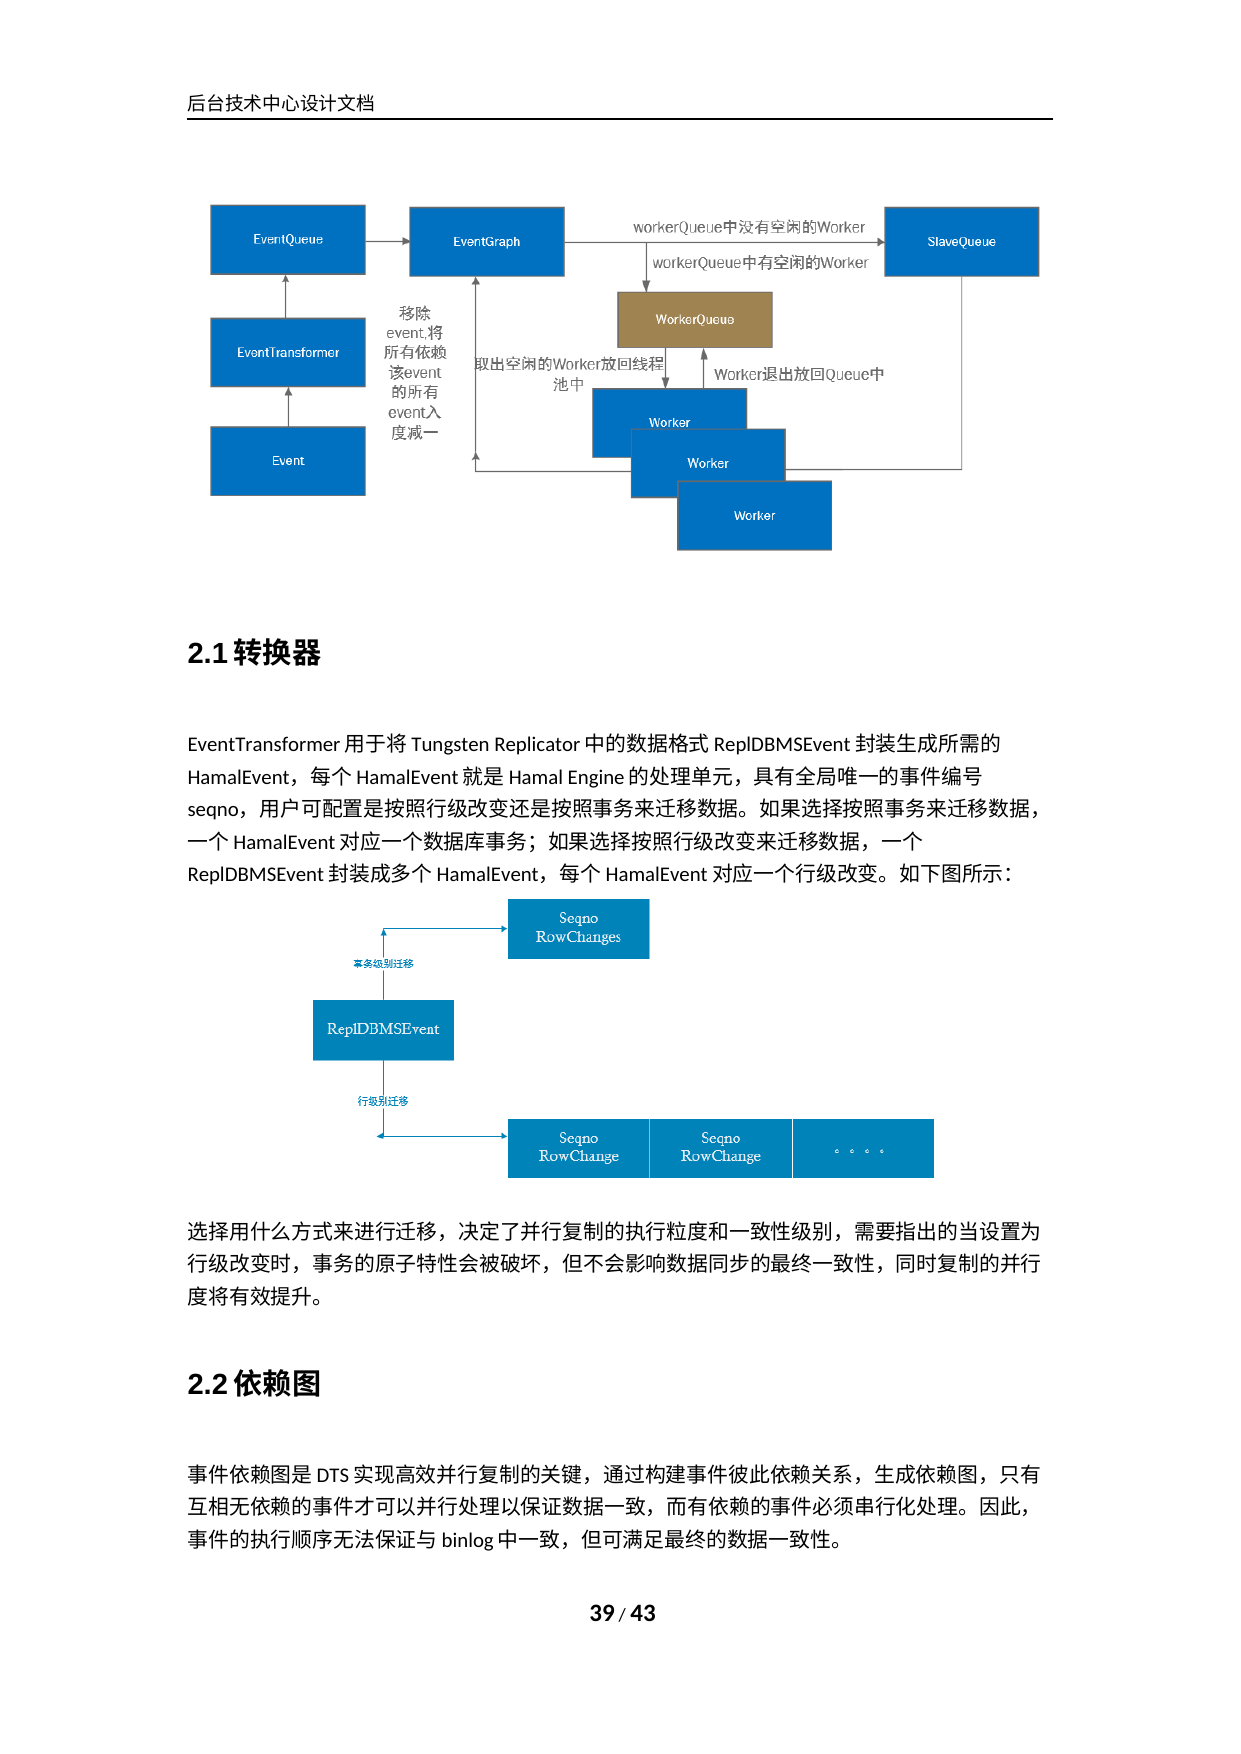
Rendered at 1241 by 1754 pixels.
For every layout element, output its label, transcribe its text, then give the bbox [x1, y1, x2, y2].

picture [299, 888, 941, 1201]
text EventTransformer用于将Tungsten Replicator中的数据格式ReplDBMSEvent封装生成所需的HamalEvent，每个HamalEvent就是Hamal Engine的处理单元，具有全局唯一的事件编号seqno，用户可配置是按照行级改变还是按照事务来迁移数据。如果选择按照事务来迁移数据，一个HamalEvent对应一个数据库事务；如果选择按照行级改变来迁移数据，一个ReplDBMSEvent封装成多个HamalEvent，每个HamalEvent对应一个行级改变。如下图所示： [187, 726, 1053, 889]
picture [187, 173, 1054, 567]
text 选择用什么方式来进行迁移，决定了并行复制的执行粒度和一致性级别，需要指出的当设置为行级改变时，事务的原子特性会被破坏，但不会影响数据同步的最终一致性，同时复制的并行度将有效提升。 [187, 1214, 1053, 1311]
subtitle 2.1转换器 [187, 618, 1053, 683]
subtitle 2.2依赖图 [187, 1349, 1053, 1414]
text 事件依赖图是DTS实现高效并行复制的关键，通过构建事件彼此依赖关系，生成依赖图，只有互相无依赖的事件才可以并行处理以保证数据一致，而有依赖的事件必须串行化处理。因此，事件的执行顺序无法保证与binlog中一致，但可满足最终的数据一致性。 [187, 1457, 1053, 1554]
